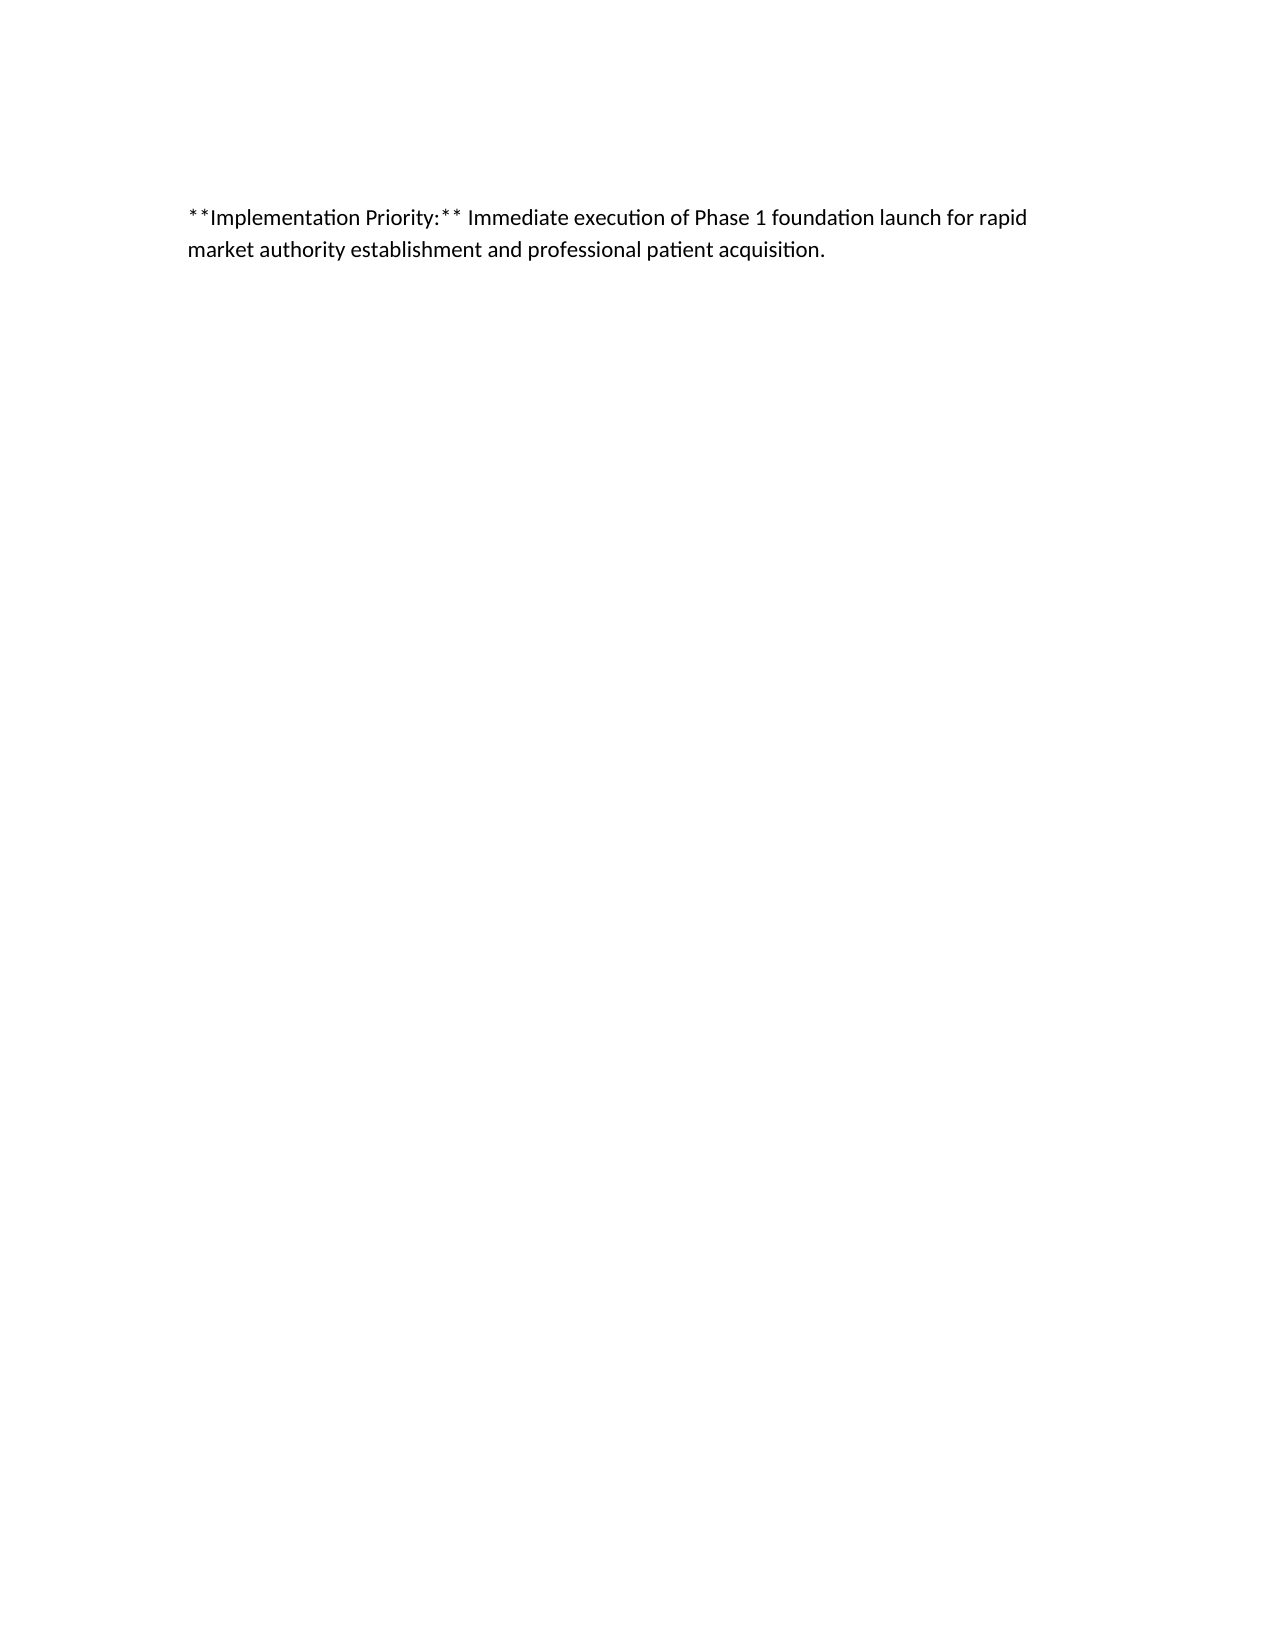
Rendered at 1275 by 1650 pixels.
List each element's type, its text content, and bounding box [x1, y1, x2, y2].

text **Implementation Priority:** Immediate execution of Phase 1 foundation launch for rapid market authority establishment and professional patient acquisition. [187, 203, 1087, 263]
